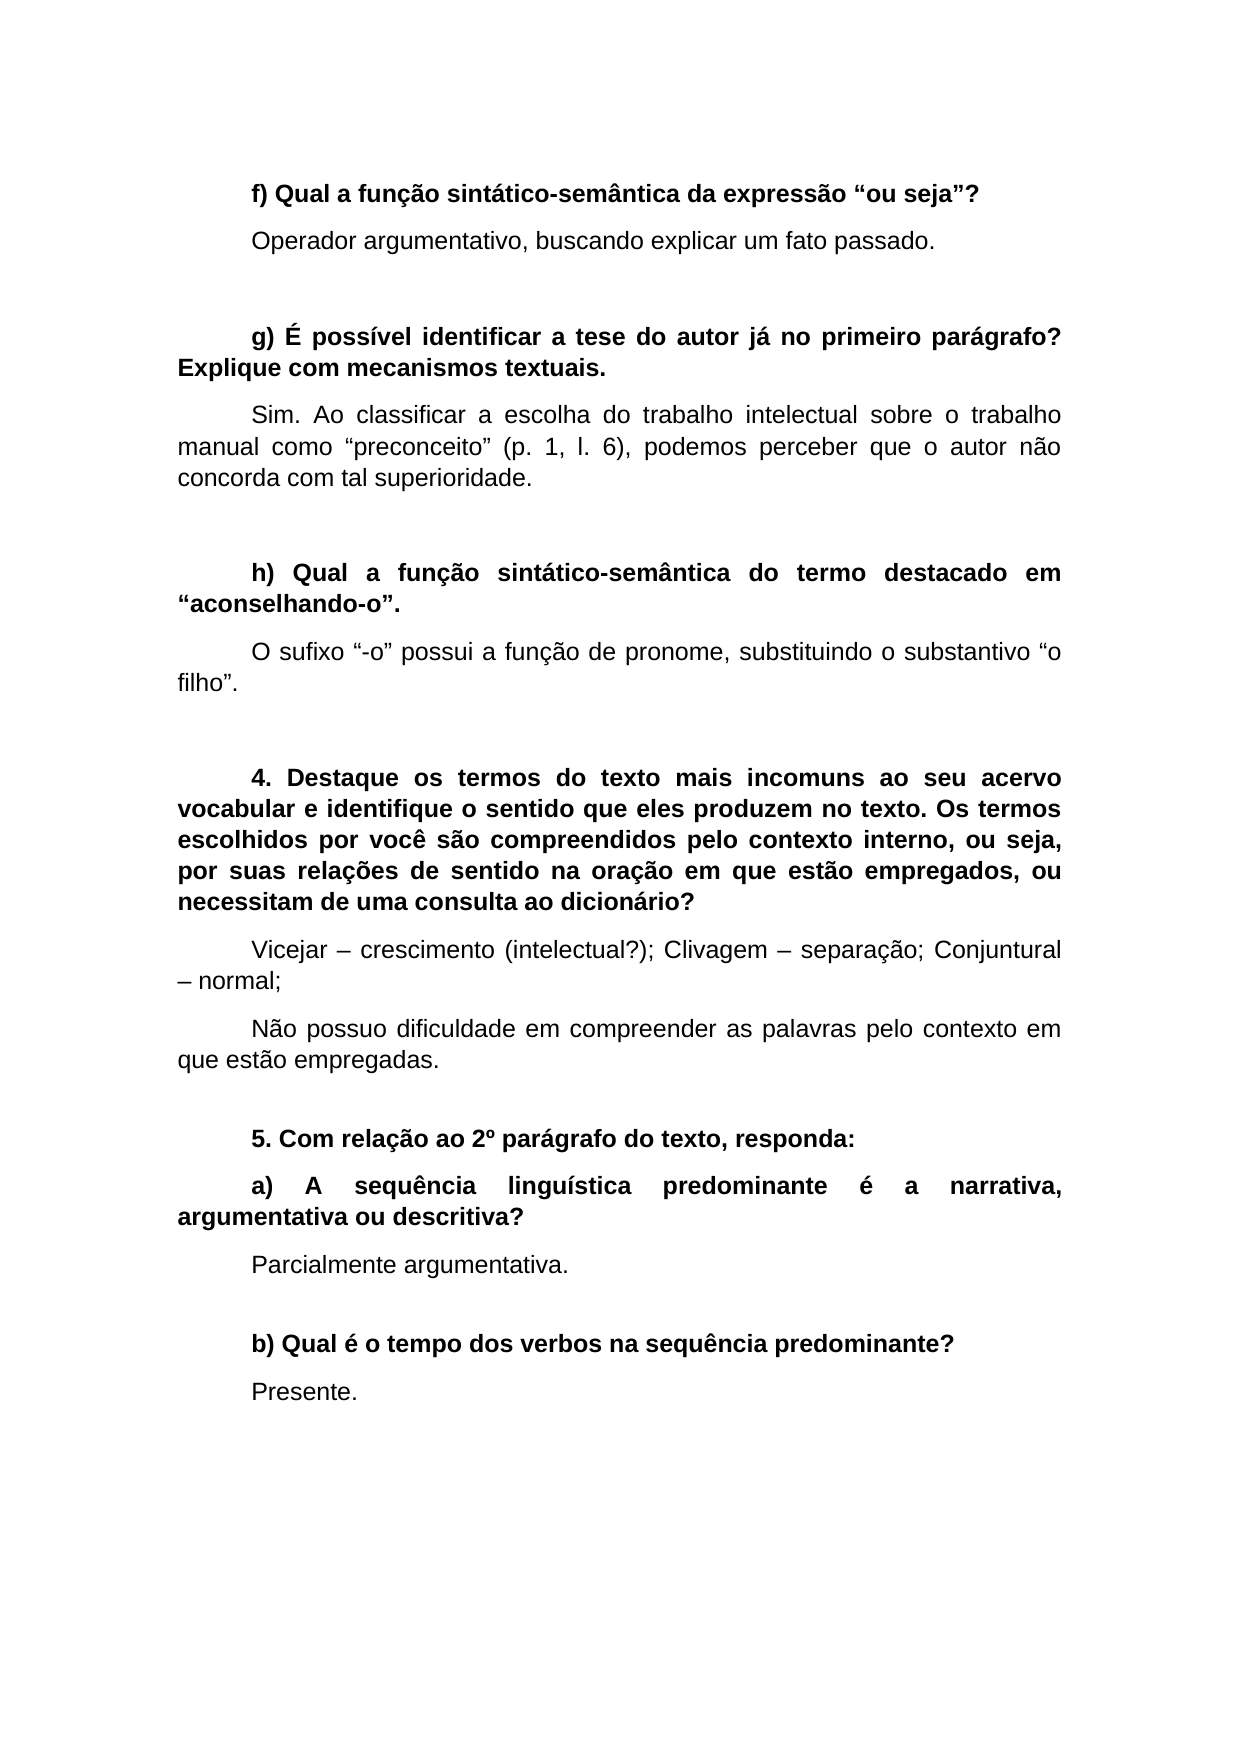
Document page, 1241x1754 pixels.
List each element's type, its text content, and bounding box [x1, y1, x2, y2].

text Vicejar – crescimento (intelectual?); Clivagem – separação; Conjuntural – normal; [177, 935, 1063, 995]
text f) Qual a função sintático-semântica da expressão “ou seja”? [251, 148, 1063, 207]
text Parcialmente argumentativa. [251, 1250, 1063, 1279]
text 4. Destaque os termos do texto mais incomuns ao seu acervo vocabular e identifique o sentido que eles produzem no texto. Os termos escolhidos por você são compreendidos pelo contexto interno, ou seja, por suas relações de sentido na oração em que estão empregados, ou necessitam de uma consulta ao dicionário? [177, 763, 1063, 916]
text O sufixo “-o” possui a função de pronome, substituindo o substantivo “o filho”. [177, 637, 1063, 697]
text Sim. Ao classificar a escolha do trabalho intelectual sobre o trabalho manual como “preconceito” (p. 1, l. 6), podemos perceber que o autor não concorda com tal superioridade. [177, 401, 1063, 491]
text Presente. [251, 1377, 1063, 1405]
text Operador argumentativo, buscando explicar um fato passado. [177, 226, 1063, 255]
text 5. Com relação ao 2º parágrafo do texto, responda: [251, 1093, 1063, 1152]
text h) Qual a função sintático-semântica do termo destacado em “aconselhando-o”. [177, 558, 1063, 618]
text a) A sequência linguística predominante é a narrativa, argumentativa ou descritiva? [177, 1171, 1063, 1231]
text Não possuo dificuldade em compreender as palavras pelo contexto em que estão empregadas. [177, 1014, 1063, 1074]
text b) Qual é o tempo dos verbos na sequência predominante? [251, 1298, 1063, 1358]
text g) É possível identificar a tese do autor já no primeiro parágrafo? Explique com mecanismos textuais. [177, 322, 1063, 382]
